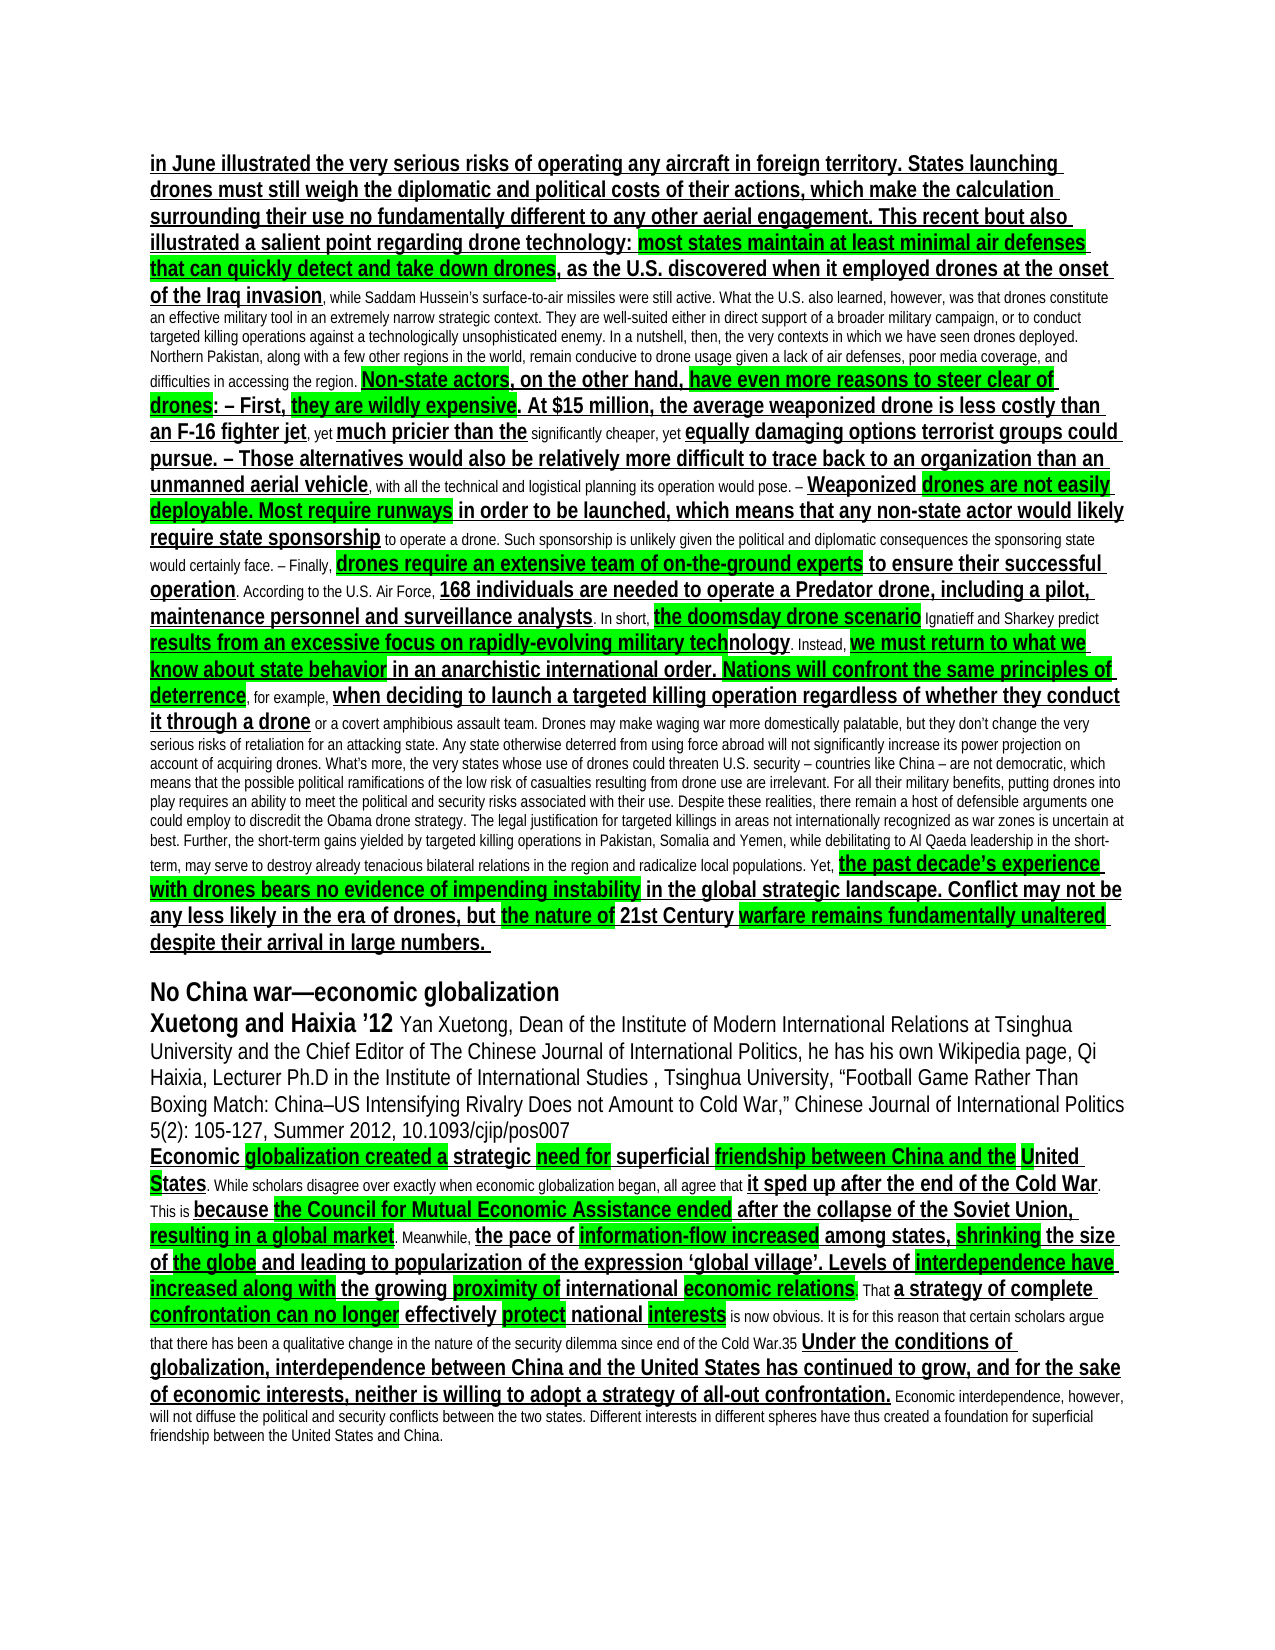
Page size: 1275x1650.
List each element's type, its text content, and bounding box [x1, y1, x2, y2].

subtitle No China war—economic globalization [150, 976, 1125, 1007]
text Xuetong and Haixia ’12 Yan Xuetong, Dean of the Institute of Modern International Relations at Tsinghua University and the Chief Editor of The Chinese Journal of International Politics, he has his own Wikipedia page, Qi Haixia, Lecturer Ph.D in the Institute of International Studies , Tsinghua University, “Football Game Rather Than Boxing Match: China–US Intensifying Rivalry Does not Amount to Cold War,” Chinese Journal of International Politics 5(2): 105-127, Summer 2012, 10.1093/cjip/pos007 [150, 1007, 1125, 1143]
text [150, 150, 1125, 955]
text Economic globalization created a strategic need for superficial friendship between China and the United States. While scholars disagree over exactly when economic globalization began, all agree that it sped up after the end of the Cold War. This is because the Council for Mutual Economic Assistance ended after the collapse of the Soviet Union, resulting in a global market. Meanwhile, the pace of information-flow increased among states, shrinking the size of the globe and leading to popularization of the expression ‘global village’. Levels of interdependence have increased along with the growing proximity of international economic relations. That a strategy of complete confrontation can no longer effectively protect national interests is now obvious. It is for this reason that certain scholars argue that there has been a qualitative change in the nature of the security dilemma since end of the Cold War.35 Under the conditions of globalization, interdependence between China and the United States has continued to grow, and for the sake of economic interests, neither is willing to adopt a strategy of all-out confrontation. Economic interdependence, however, will not diffuse the political and security conflicts between the two states. Different interests in different spheres have thus created a foundation for superficial friendship between the United States and China. [150, 1143, 1125, 1445]
